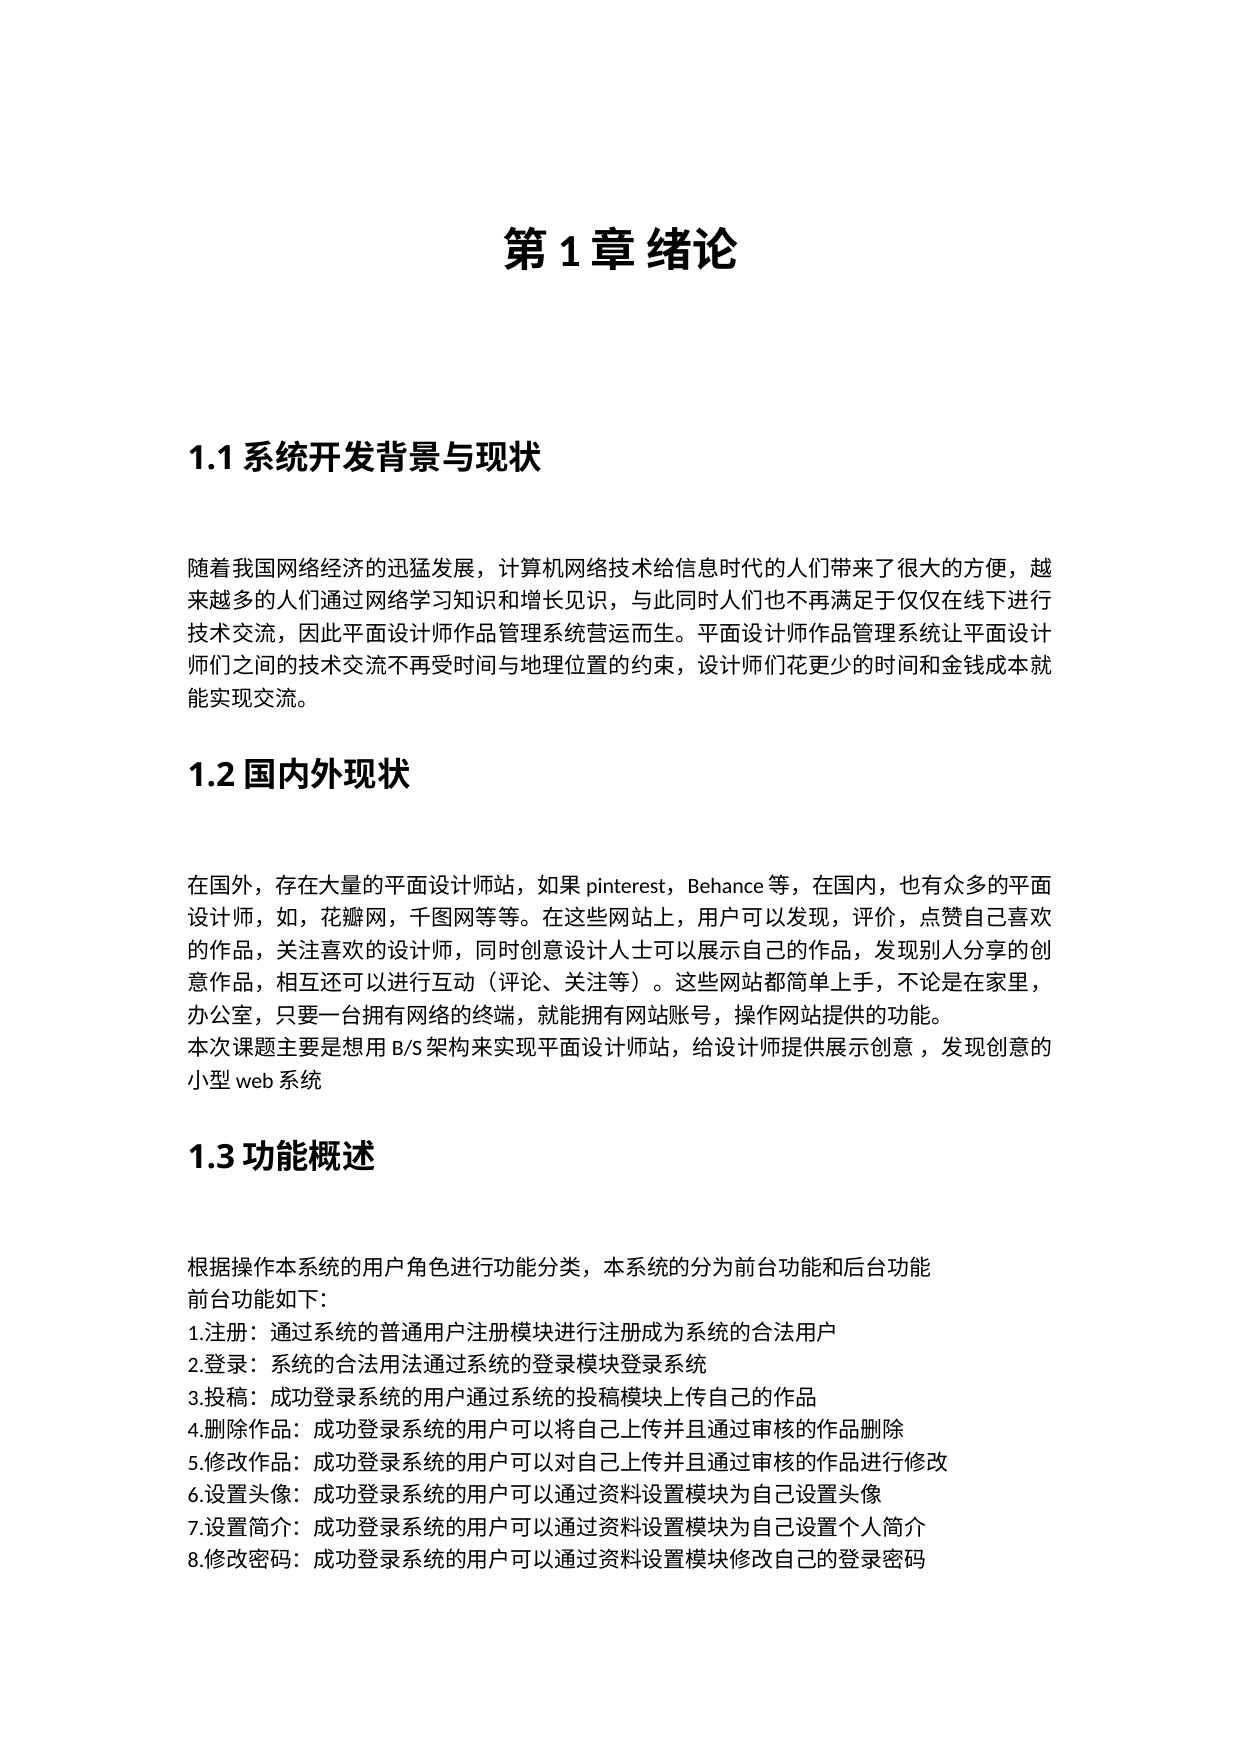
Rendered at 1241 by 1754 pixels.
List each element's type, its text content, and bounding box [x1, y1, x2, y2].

subtitle 1.3功能概述 [187, 1122, 1053, 1187]
subtitle 1.1系统开发背景与现状 [187, 423, 1053, 488]
text 随着我国网络经济的迅猛发展，计算机网络技术给信息时代的人们带来了很大的方便，越来越多的人们通过网络学习知识和增长见识，与此同时人们也不再满足于仅仅在线下进行技术交流，因此平面设计师作品管理系统营运而生。平面设计师作品管理系统让平面设计师们之间的技术交流不再受时间与地理位置的约束，设计师们花更少的时间和金钱成本就能实现交流。 [187, 550, 1053, 713]
text 2.登录：系统的合法用法通过系统的登录模块登录系统 [187, 1347, 1053, 1379]
text 在国外，存在大量的平面设计师站，如果pinterest，Behance等，在国内，也有众多的平面设计师，如，花瓣网，千图网等等。在这些网站上，用户可以发现，评价，点赞自己喜欢的作品，关注喜欢的设计师，同时创意设计人士可以展示自己的作品，发现别人分享的创意作品，相互还可以进行互动（评论、关注等）。这些网站都简单上手，不论是在家里，办公室，只要一台拥有网络的终端，就能拥有网站账号，操作网站提供的功能。 [187, 867, 1053, 1030]
text 1.注册：通过系统的普通用户注册模块进行注册成为系统的合法用户 [187, 1314, 1053, 1347]
text 7.设置简介：成功登录系统的用户可以通过资料设置模块为自己设置个人简介 [187, 1509, 1053, 1542]
text 根据操作本系统的用户角色进行功能分类，本系统的分为前台功能和后台功能 [187, 1249, 1053, 1282]
text 前台功能如下： [187, 1282, 1053, 1314]
text 4.删除作品：成功登录系统的用户可以将自己上传并且通过审核的作品删除 [187, 1412, 1053, 1444]
text 8.修改密码：成功登录系统的用户可以通过资料设置模块修改自己的登录密码 [187, 1542, 1053, 1574]
text 本次课题主要是想用B/S架构来实现平面设计师站，给设计师提供展示创意 ，发现创意的小型web系统 [187, 1030, 1053, 1095]
text 5.修改作品：成功登录系统的用户可以对自己上传并且通过审核的作品进行修改 [187, 1444, 1053, 1477]
subtitle 第1章 绪论 [187, 197, 1053, 295]
subtitle 1.2 国内外现状 [187, 740, 1053, 805]
text 3.投稿：成功登录系统的用户通过系统的投稿模块上传自己的作品 [187, 1379, 1053, 1412]
text 6.设置头像：成功登录系统的用户可以通过资料设置模块为自己设置头像 [187, 1477, 1053, 1509]
